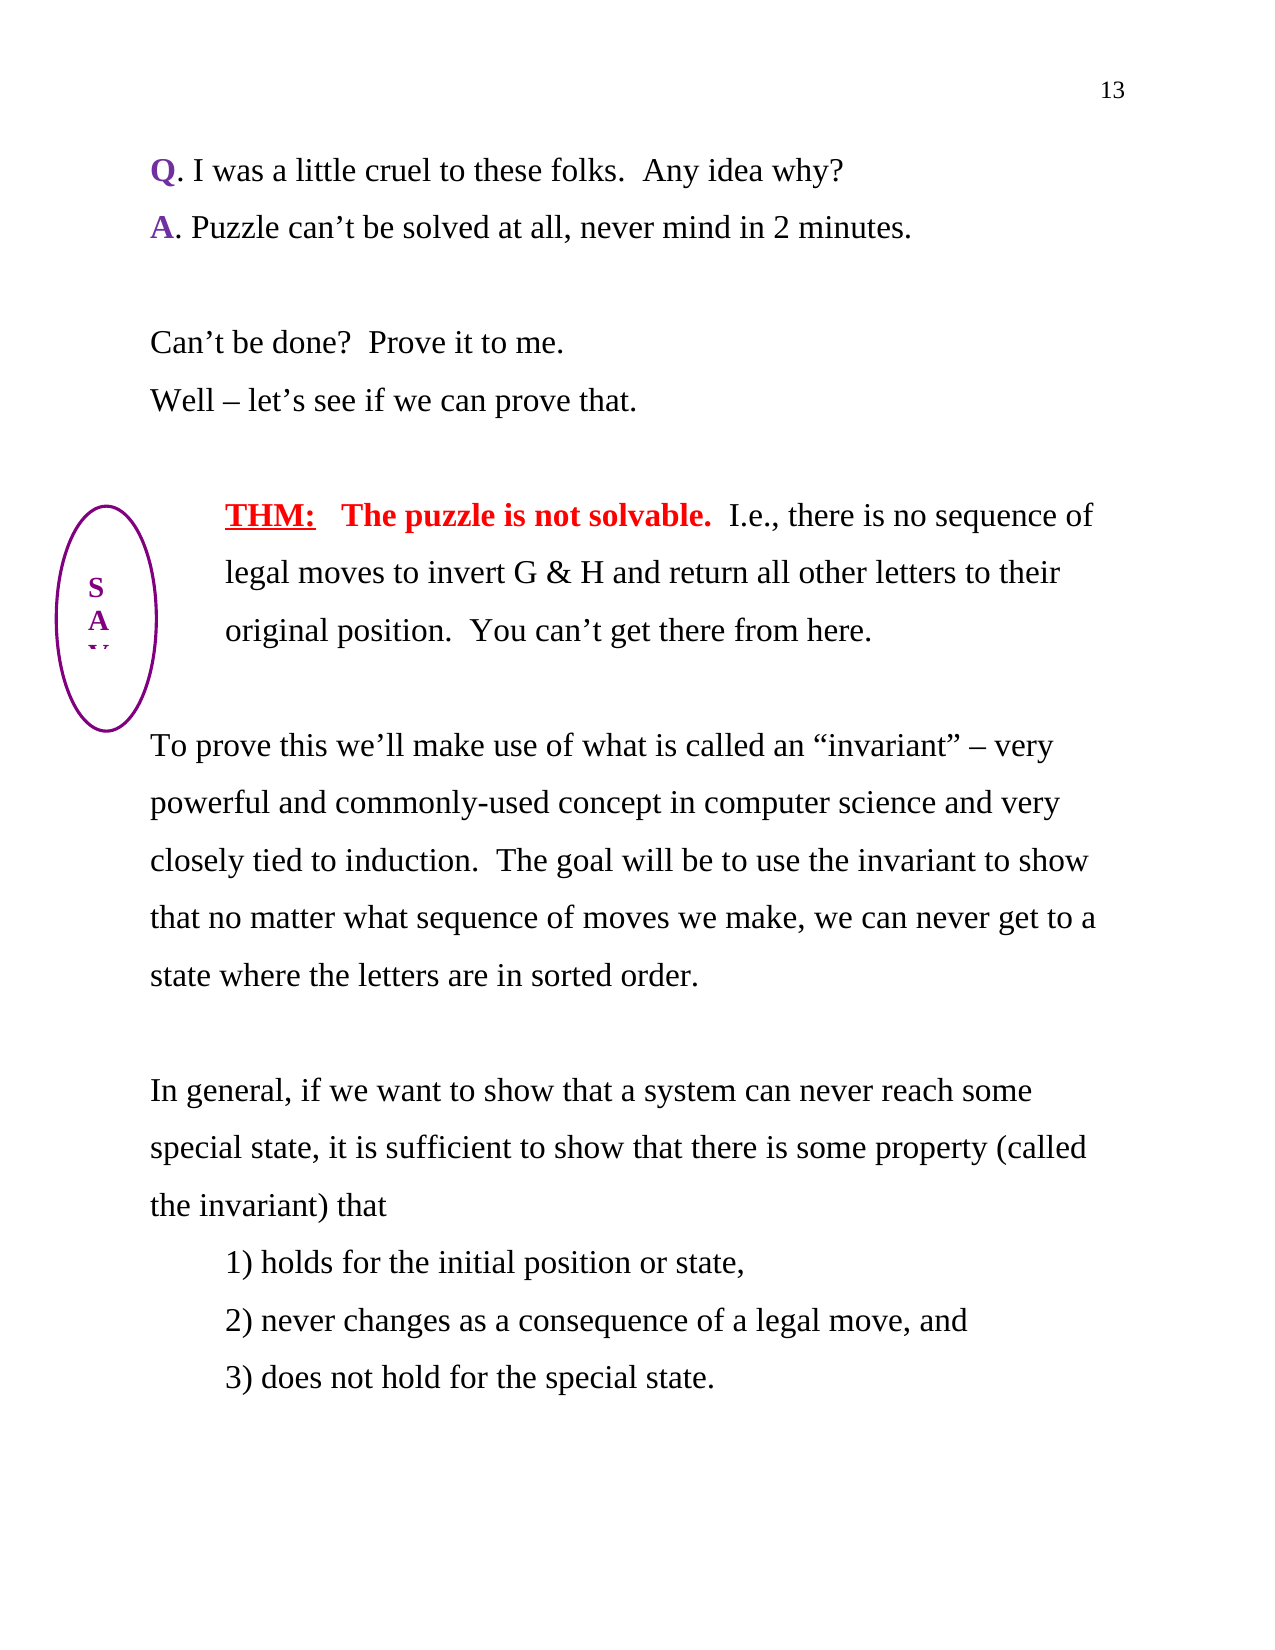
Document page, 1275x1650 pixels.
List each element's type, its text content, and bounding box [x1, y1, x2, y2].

text To prove this we’ll make use of what is called an “invariant” – very powerful and commonly-used concept in computer science and very closely tied to induction. The goal will be to use the invariant to show that no matter what sequence of moves we make, we can never get to a state where the letters are in sorted order. [150, 725, 1125, 993]
text Q. I was a little cruel to these folks. Any idea why? [150, 150, 1125, 188]
text 1) holds for the initial position or state, [150, 1242, 1125, 1281]
text 3) does not hold for the special state. [150, 1357, 1125, 1396]
text In general, if we want to show that a system can never reach some special state, it is sufficient to show that there is some property (called the invariant) that [150, 1070, 1125, 1223]
text Can’t be done? Prove it to me. [150, 322, 1125, 361]
text Well – let’s see if we can prove that. [150, 380, 1125, 418]
text 2) never changes as a consequence of a legal move, and [150, 1300, 1125, 1338]
text THM: The puzzle is not solvable. I.e., there is no sequence of legal moves to invert G & H and return all other letters to their original position. You can’t get there from here. [225, 495, 1125, 648]
text A. Puzzle can’t be solved at all, never mind in 2 minutes. [150, 207, 1125, 246]
